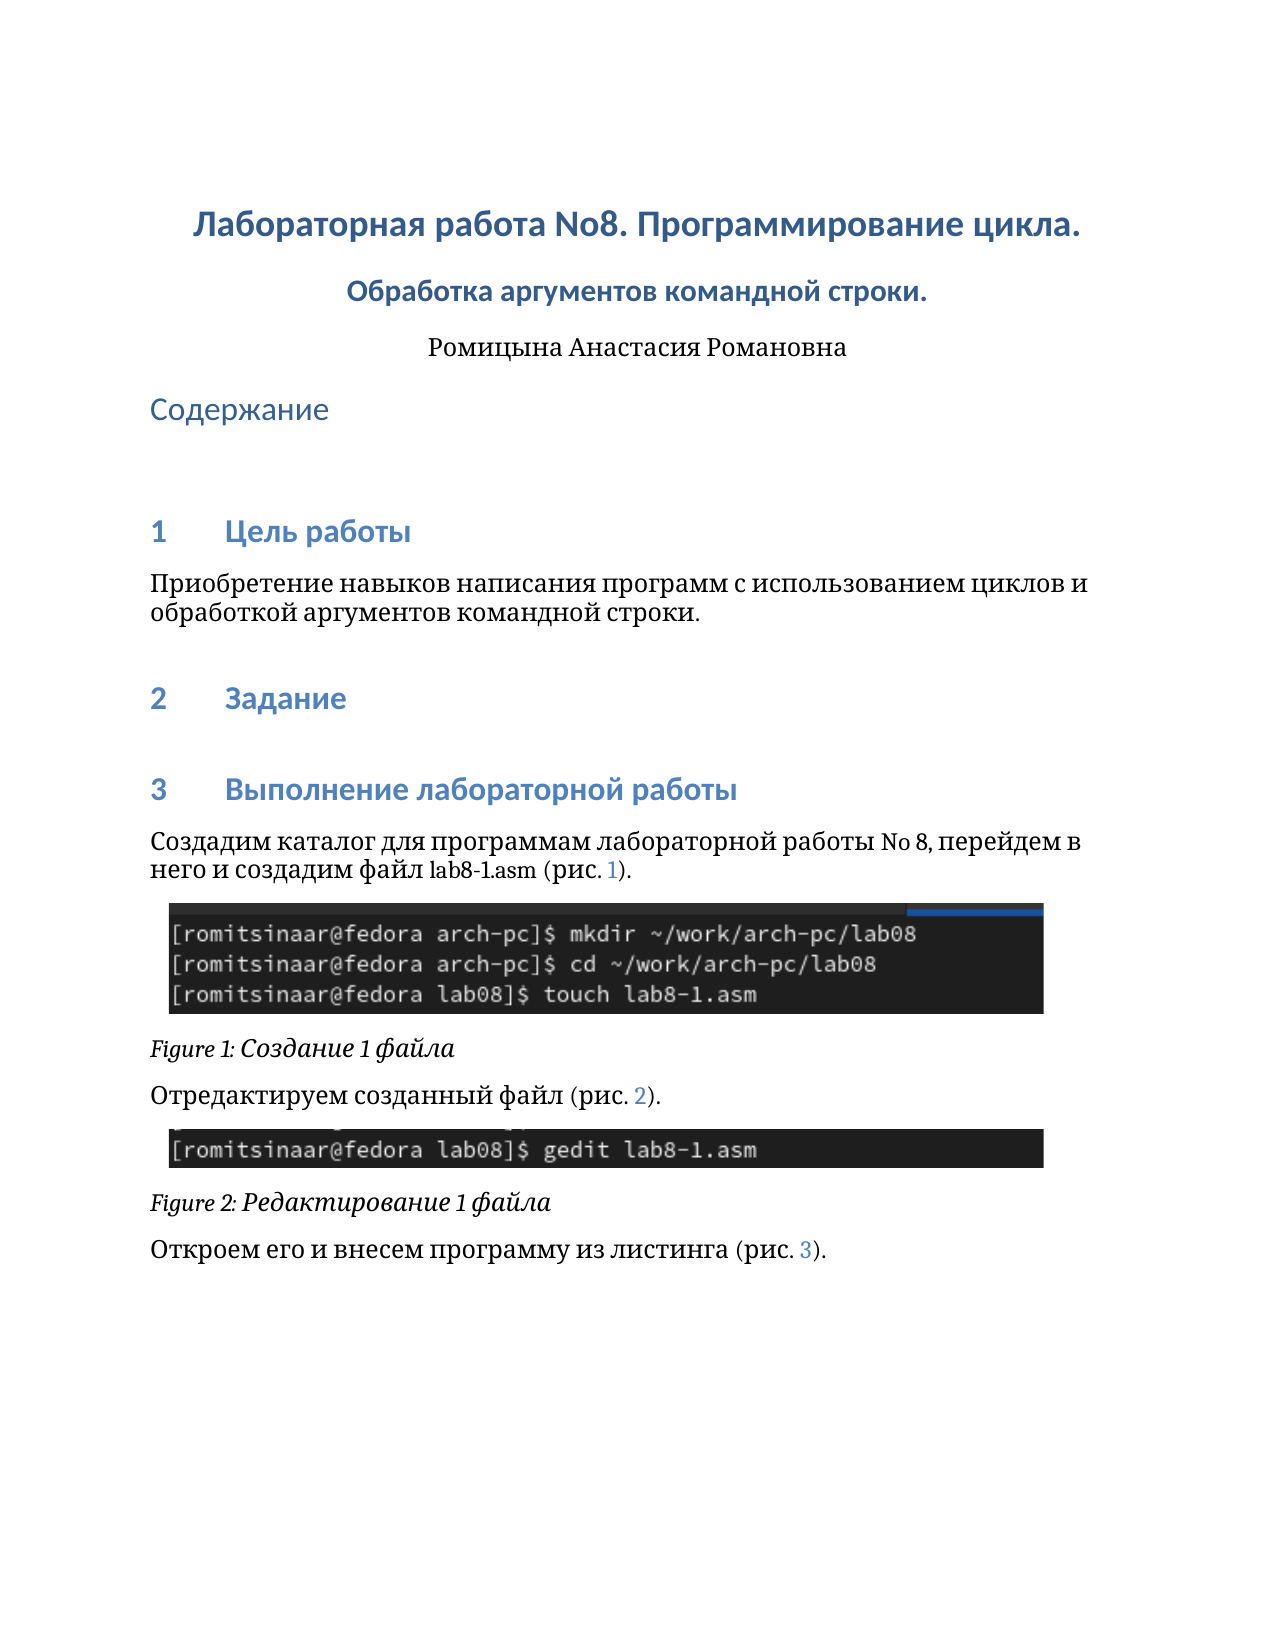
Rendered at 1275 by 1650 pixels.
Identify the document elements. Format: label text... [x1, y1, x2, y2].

subtitle 2 Задание [150, 677, 1125, 718]
text Приобретение навыков написания программ с использованием циклов и обработкой аргументов командной строки. [150, 570, 1125, 627]
subtitle 1 Цель работы [150, 510, 1125, 551]
text Figure 1: Создание 1 файла [150, 1035, 1125, 1063]
text Создадим каталог для программам лабораторной работы No 8, перейдем в него и создадим файл lab8-1.asm (рис. 1). [150, 828, 1125, 885]
subtitle 3 Выполнение лабораторной работы [150, 768, 1125, 809]
picture [168, 903, 1044, 1014]
text Откроем его и внесем программу из листинга (рис. 3). [150, 1236, 1125, 1265]
text Отредактируем созданный файл (рис. 2). [150, 1082, 1125, 1111]
text Figure 2: Редактирование 1 файла [150, 1189, 1125, 1218]
title Лабораторная работа No8. Программирование цикла. [150, 200, 1125, 246]
picture [168, 1129, 1044, 1168]
subtitle Обработка аргументов командной строки. [150, 271, 1125, 309]
text Ромицына Анастасия Романовна [150, 334, 1125, 363]
